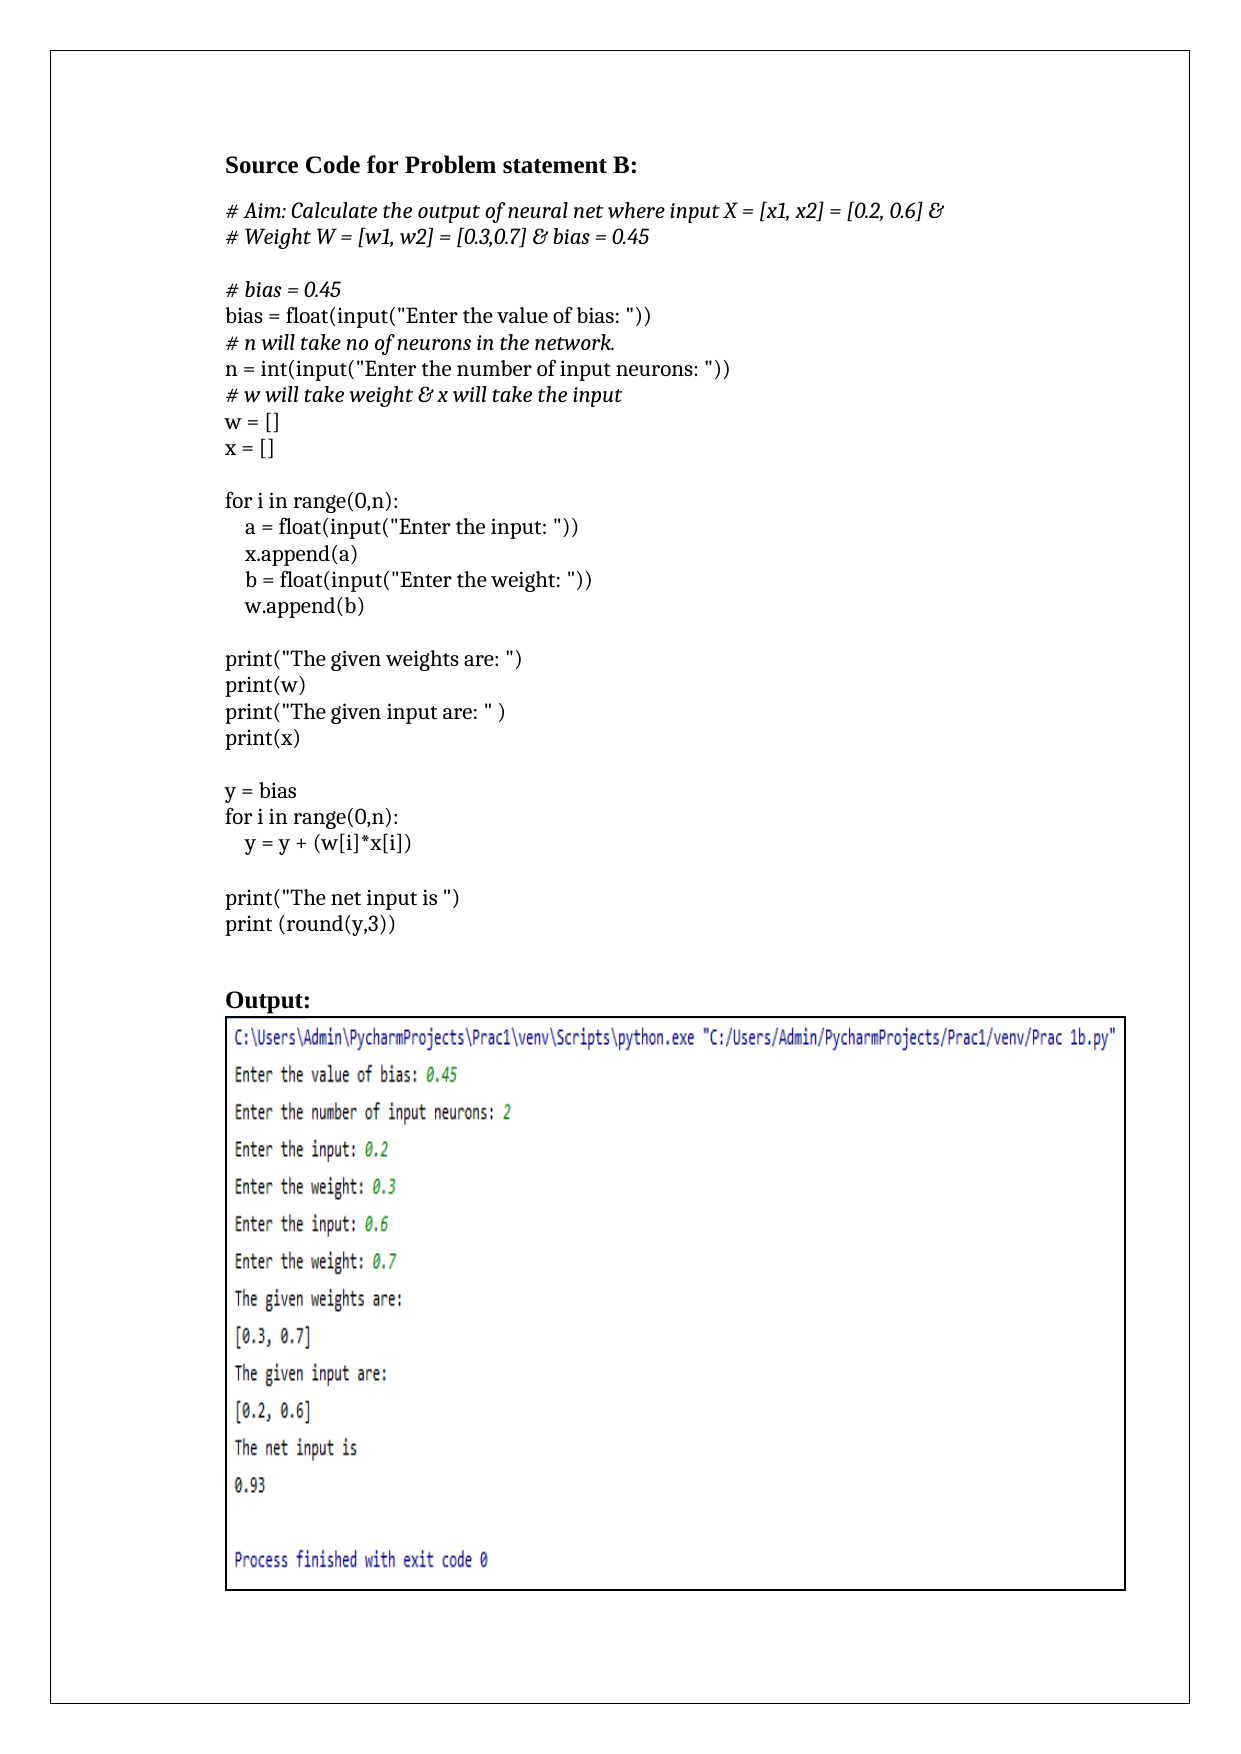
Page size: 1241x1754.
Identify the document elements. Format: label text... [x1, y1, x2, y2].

text print("The net input is ") print (round(y,3)) [225, 884, 1090, 937]
text Output: [225, 985, 1090, 1016]
text Source Code for Problem statement B: [225, 150, 1090, 179]
picture [227, 1018, 1124, 1589]
text # Aim: Calculate the output of neural net where input X = [x1, x2] = [0.2, 0.6] & # Weight W = [w1, w2] = [0.3,0.7] & bias = 0.45 # bias = 0.45 bias = float(input("Enter the value of bias: ")) # n will take no of neurons in the network. n = int(input("Enter the number of input neurons: ")) # w will take weight & x will take the input w = [] x = [] for i in range(0,n): a = float(input("Enter the input: ")) x.append(a) b = float(input("Enter the weight: ")) w.append(b) print("The given weights are: ") print(w) print("The given input are: " ) print(x) y = bias for i in range(0,n): y = y + (w[i]*x[i]) [225, 198, 1090, 884]
